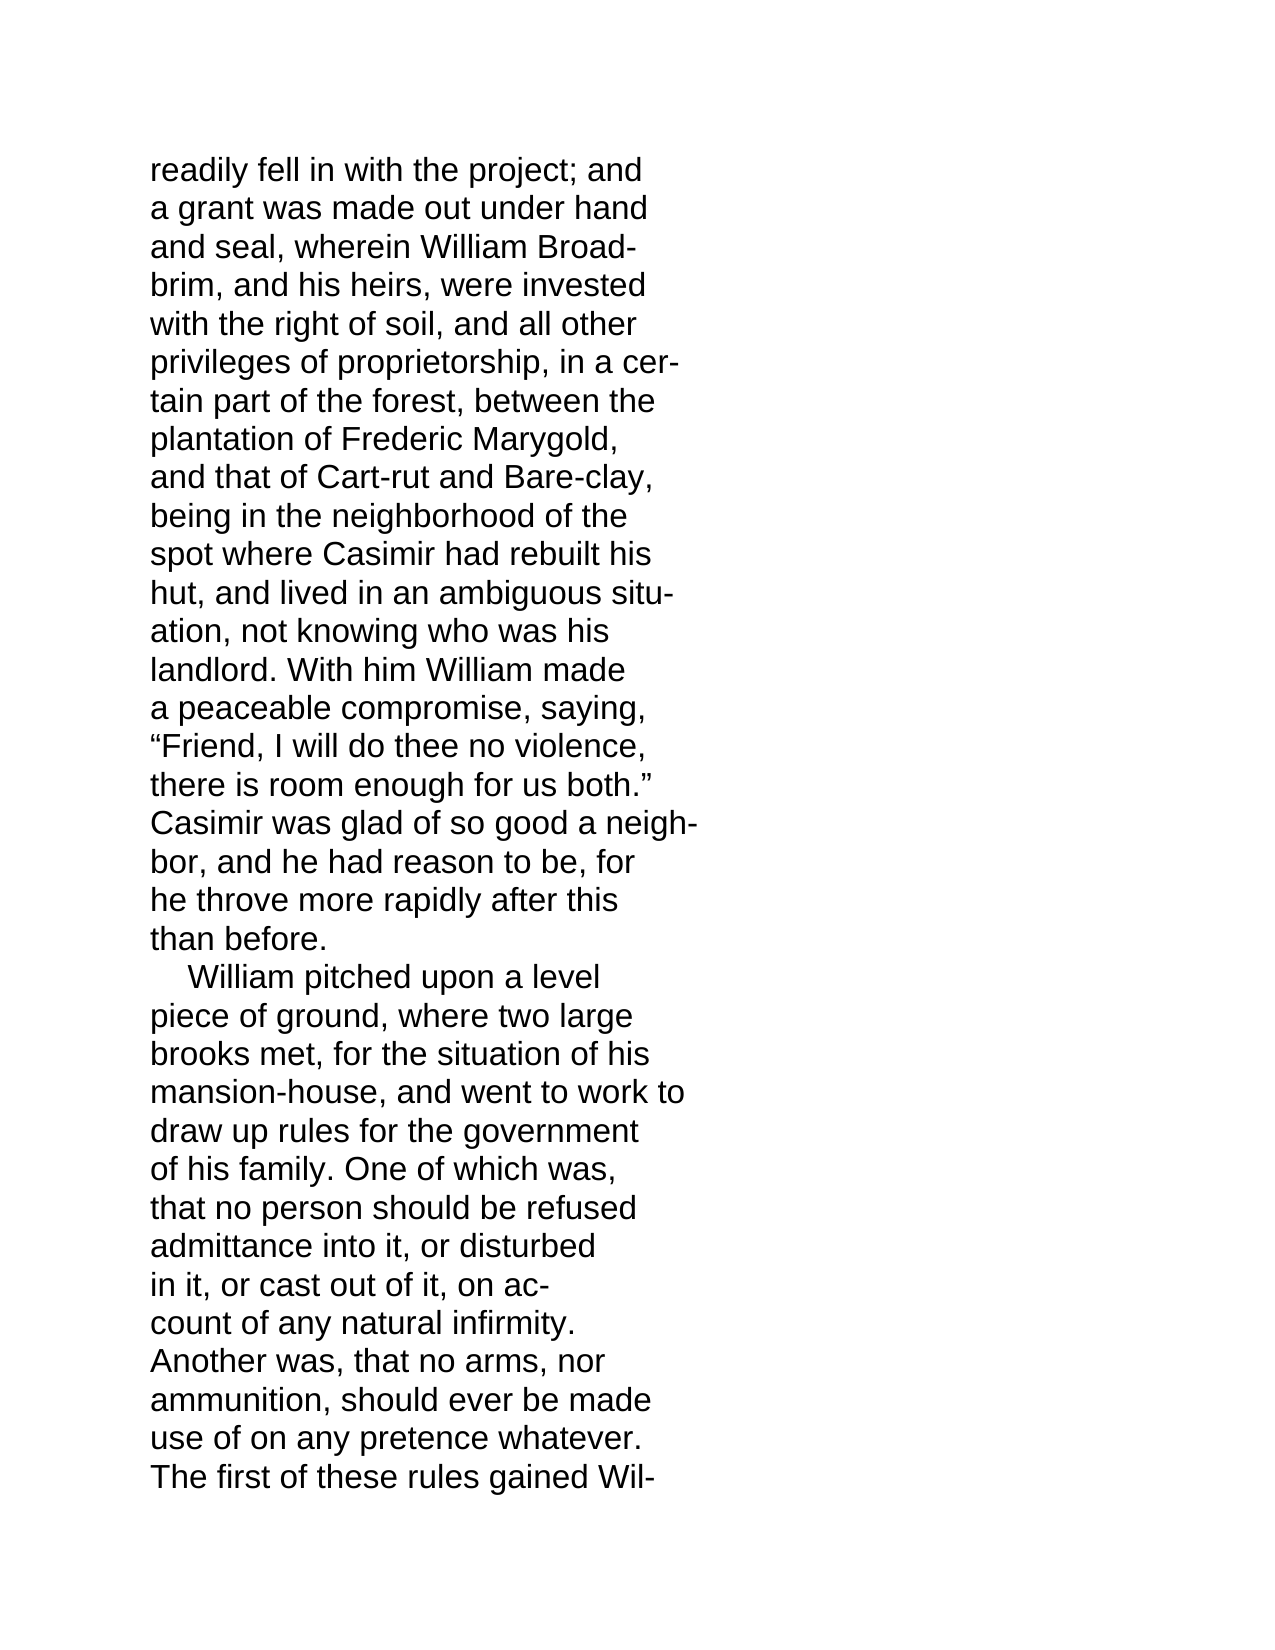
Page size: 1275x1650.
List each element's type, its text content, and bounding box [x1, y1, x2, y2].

text piece of ground, where two large [150, 996, 1125, 1034]
text tain part of the forest, between the [150, 381, 1125, 419]
text plantation of Frederic Marygold, [150, 419, 1125, 457]
text and seal, wherein William Broad- [150, 227, 1125, 265]
text ation, not knowing who was his [150, 611, 1125, 650]
text hut, and lived in an ambiguous situ- [150, 573, 1125, 611]
text landlord. With him William made [150, 650, 1125, 688]
text a grant was made out under hand [150, 188, 1125, 227]
text privileges of proprietorship, in a cer- [150, 342, 1125, 381]
text than before. [150, 919, 1125, 957]
text with the right of soil, and all other [150, 304, 1125, 342]
text of his family. One of which was, [150, 1149, 1125, 1188]
text being in the neighborhood of the [150, 496, 1125, 534]
text mansion-house, and went to work to [150, 1072, 1125, 1111]
text and that of Cart-rut and Bare-clay, [150, 457, 1125, 496]
text The first of these rules gained Wil- [150, 1457, 1125, 1495]
text he throve more rapidly after this [150, 880, 1125, 919]
text “Friend, I will do thee no violence, [150, 727, 1125, 765]
text readily fell in with the project; and [150, 150, 1125, 188]
text in it, or cast out of it, on ac- [150, 1265, 1125, 1303]
text Another was, that no arms, nor [150, 1342, 1125, 1380]
text admittance into it, or disturbed [150, 1226, 1125, 1265]
text William pitched upon a level [150, 957, 1125, 996]
text brim, and his heirs, were invested [150, 265, 1125, 304]
text bor, and he had reason to be, for [150, 842, 1125, 880]
text a peaceable compromise, saying, [150, 688, 1125, 727]
text there is room enough for us both.” [150, 765, 1125, 803]
text count of any natural infirmity. [150, 1303, 1125, 1342]
text that no person should be refused [150, 1188, 1125, 1226]
text Casimir was glad of so good a neigh- [150, 803, 1125, 842]
text spot where Casimir had rebuilt his [150, 534, 1125, 573]
text brooks met, for the situation of his [150, 1034, 1125, 1072]
text draw up rules for the government [150, 1111, 1125, 1149]
text use of on any pretence whatever. [150, 1418, 1125, 1457]
text ammunition, should ever be made [150, 1380, 1125, 1418]
